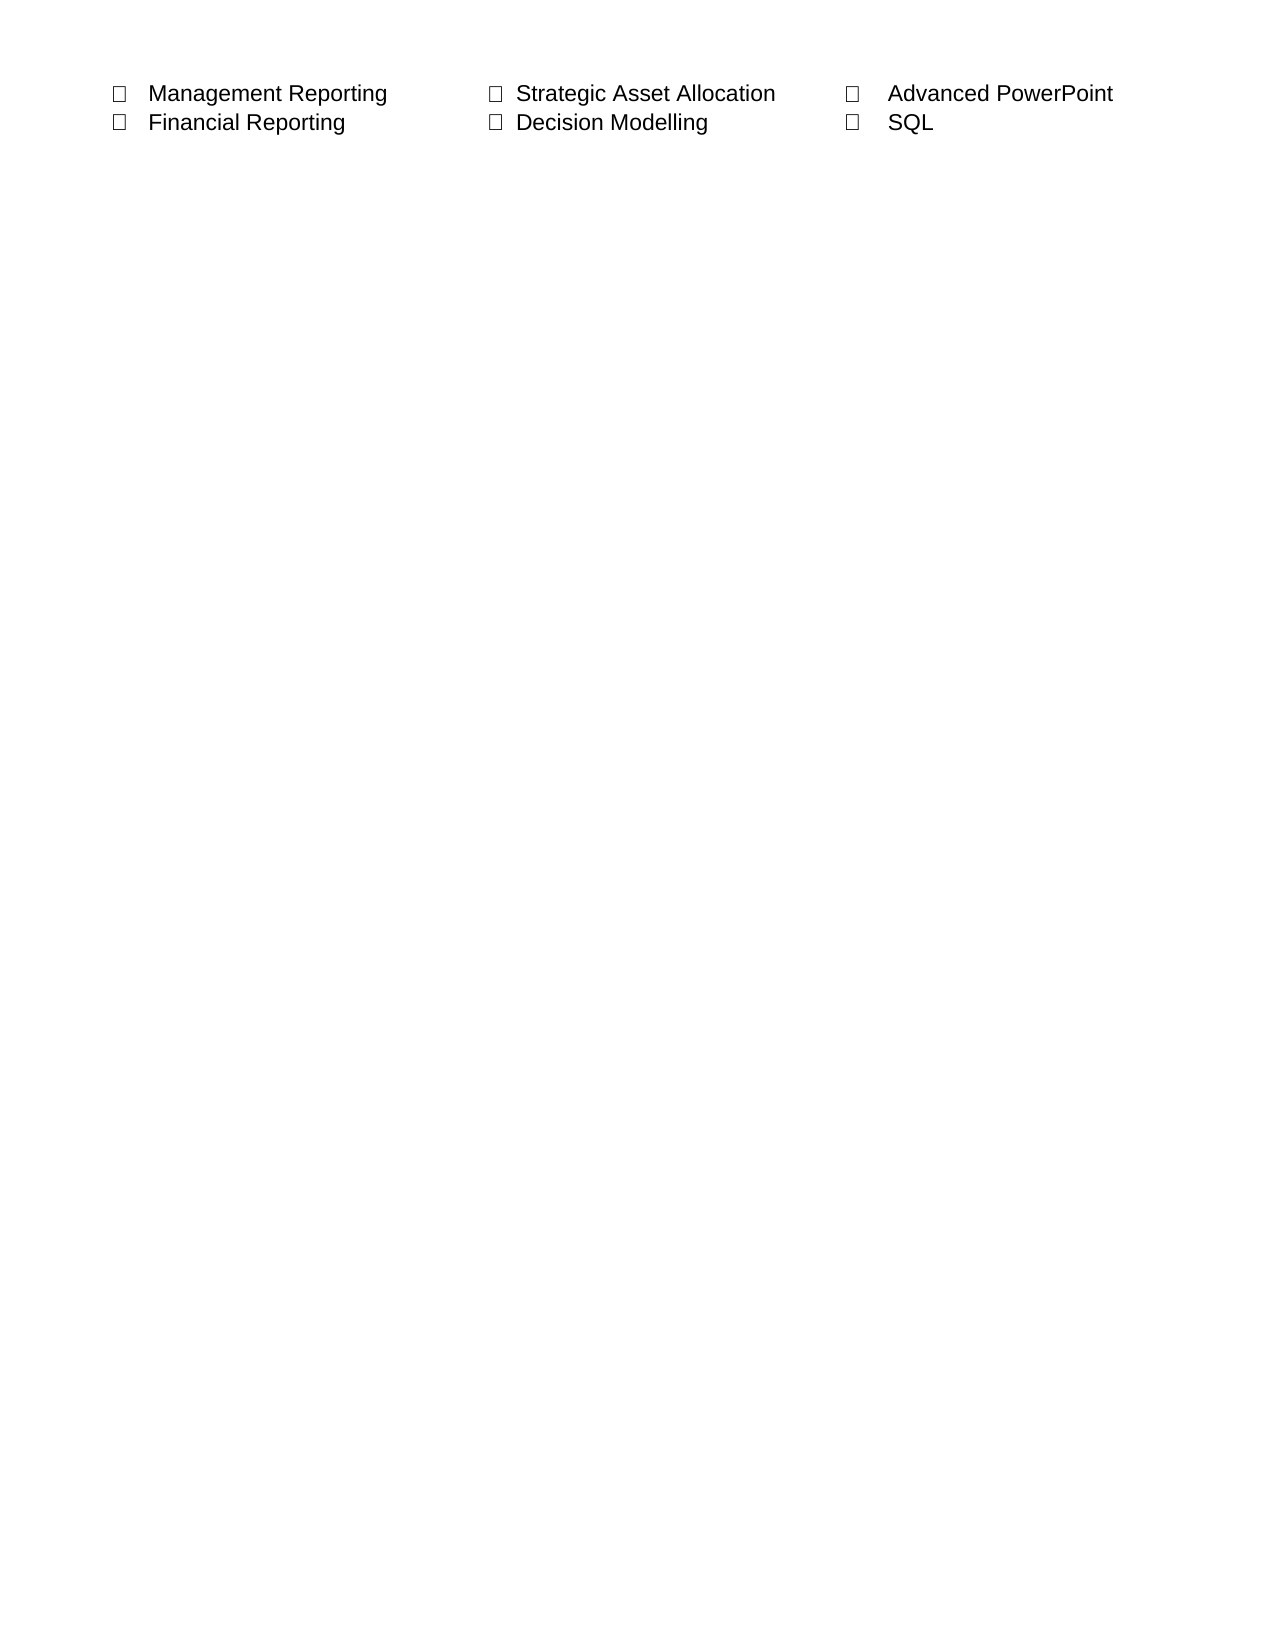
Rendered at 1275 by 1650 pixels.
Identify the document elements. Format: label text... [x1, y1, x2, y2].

table_cell Decision Modelling [502, 110, 786, 146]
table_cell  [106, 110, 134, 146]
table_cell  [446, 110, 502, 146]
table_cell  [446, 81, 502, 109]
table_cell Advanced PowerPoint [874, 81, 1184, 109]
table_cell Strategic Asset Allocation [502, 81, 786, 109]
table_cell  [786, 110, 874, 146]
table_cell SQL [874, 110, 1184, 146]
table_cell  [786, 81, 874, 109]
table_cell  [106, 81, 134, 109]
table_cell Financial Reporting [135, 110, 446, 146]
table_cell Management Reporting [135, 81, 446, 109]
